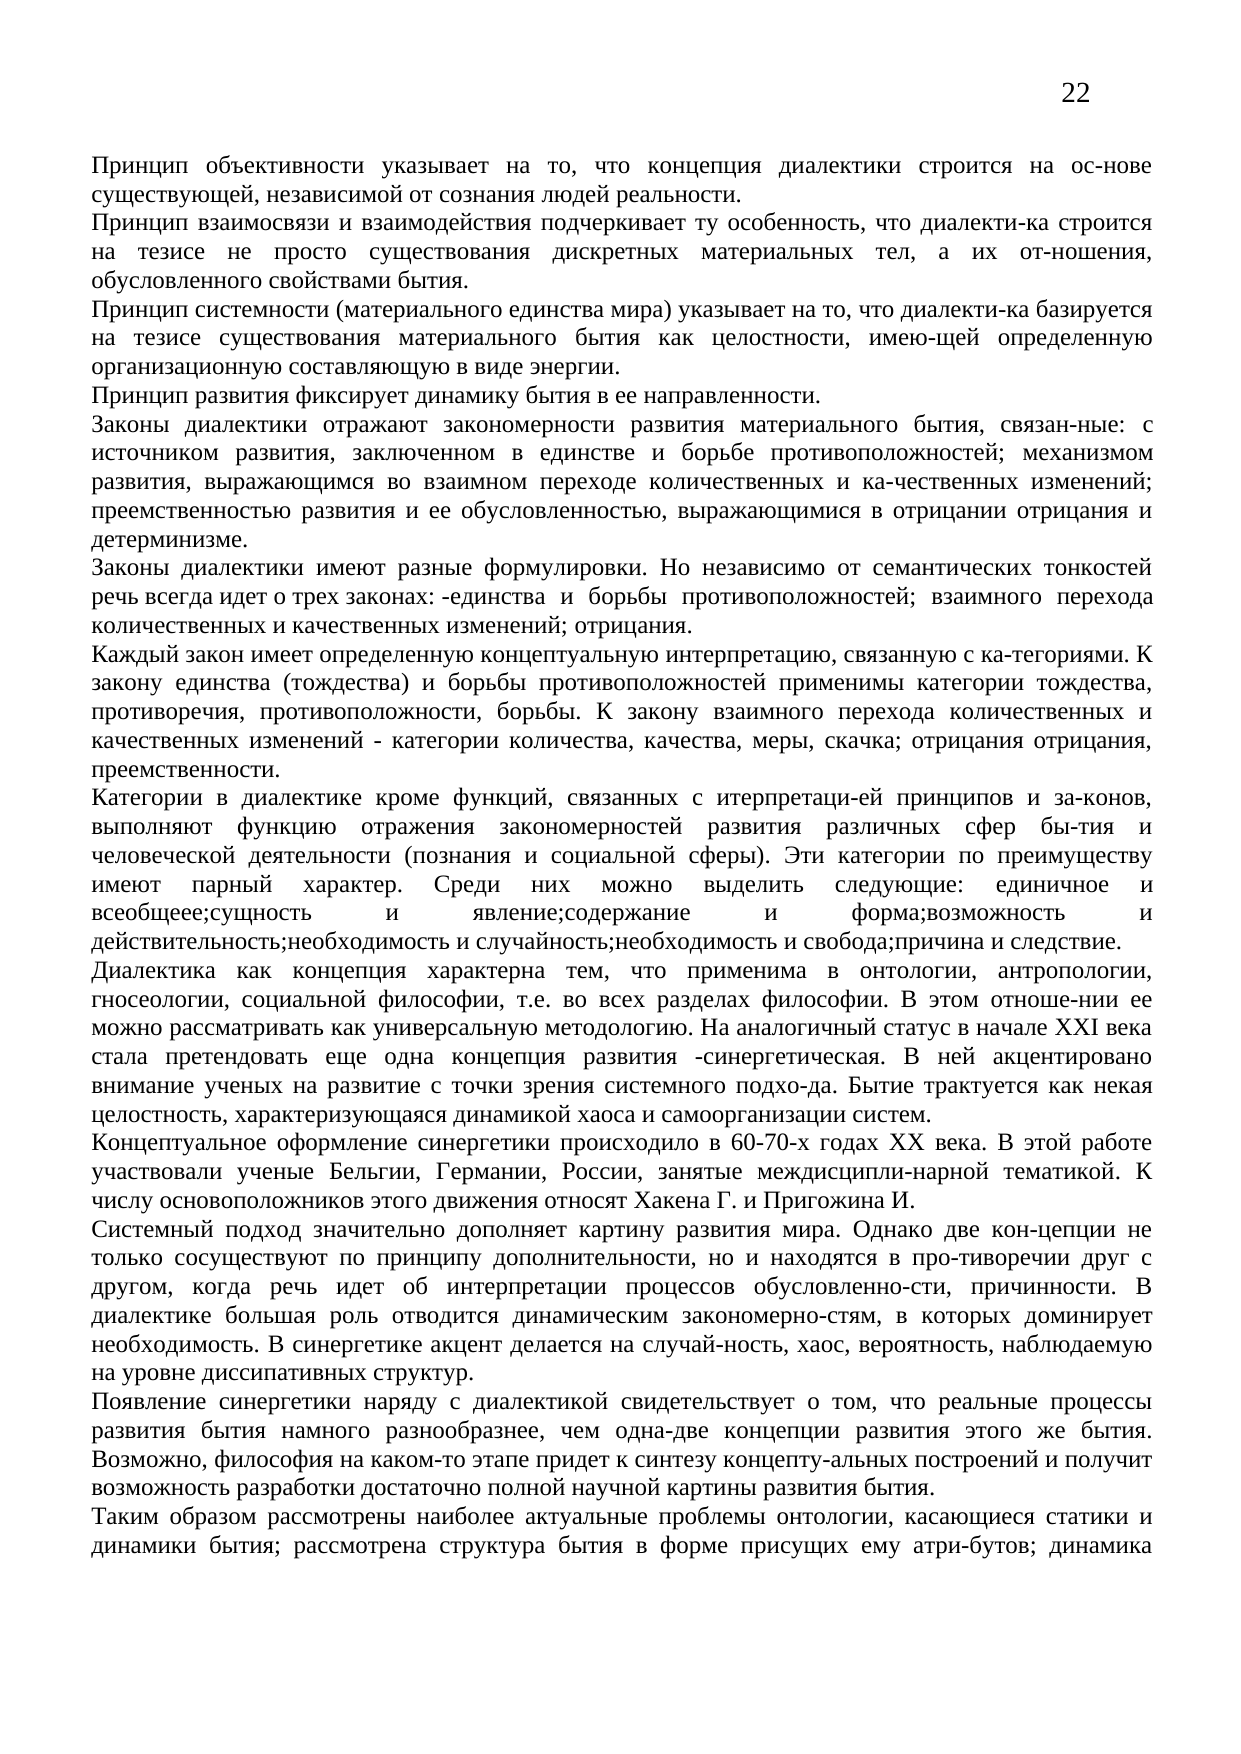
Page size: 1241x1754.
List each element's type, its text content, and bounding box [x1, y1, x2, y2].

text Каждый закон имеет определенную концептуальную интерпретацию, связанную с ка-тегориями. К закону единства (тождества) и борьбы противоположностей применимы категории тождества, противоречия, противоположности, борьбы. К закону взаимного перехода количественных и качественных изменений - категории количества, качества, меры, скачка; отрицания отрицания, преемственности. [91, 639, 1153, 782]
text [91, 1501, 1153, 1559]
text Появление синергетики наряду с диалектикой свидетельствует о том, что реальные процессы развития бытия намного разнообразнее, чем одна-две концепции развития этого же бытия. Возможно, философия на каком-то этапе придет к синтезу концепту-альных построений и получит возможность разработки достаточно полной научной картины развития бытия. [91, 1386, 1153, 1501]
text Категории в диалектике кроме функций, связанных с итерпретаци-ей принципов и за-конов, выполняют функцию отражения закономерностей развития различных сфер бы-тия и человеческой деятельности (познания и социальной сферы). Эти категории по преимуществу имеют парный характер. Среди них можно выделить следующие: единичное и всеобщеее;сущность и явление;содержание и форма;возможность и действительность;необходимость и случайность;необходимость и свобода;причина и следствие. [91, 782, 1153, 955]
text Принцип системности (материального единства мира) указывает на то, что диалекти-ка базируется на тезисе существования материального бытия как целостности, имею-щей определенную организационную составляющую в виде энергии. [91, 294, 1153, 380]
text Принцип взаимосвязи и взаимодействия подчеркивает ту особенность, что диалекти-ка строится на тезисе не просто существования дискретных материальных тел, а их от-ношения, обусловленного свойствами бытия. [91, 207, 1153, 294]
text Диалектика как концепция характерна тем, что применима в онтологии, антропологии, гносеологии, социальной философии, т.е. во всех разделах философии. В этом отноше-нии ее можно рассматривать как универсальную методологию. На аналогичный статус в начале XXI века стала претендовать еще одна концепция развития -синергетическая. В ней акцентировано внимание ученых на развитие с точки зрения системного подхо-да. Бытие трактуется как некая целостность, характеризующаяся динамикой хаоса и самоорганизации систем. [91, 955, 1153, 1127]
text Законы диалектики имеют разные формулировки. Но независимо от семантических тонкостей речь всегда идет о трех законах: - единства и борьбы противоположностей; взаимного перехода количественных и качественных изменений; отрицания. [91, 552, 1153, 639]
text Концептуальное оформление синергетики происходило в 60-70-х годах XX века. В этой работе участвовали ученые Бельгии, Германии, России, занятые междисципли-нарной тематикой. К числу основоположников этого движения относят Хакена Г. и Пригожина И. [91, 1127, 1153, 1214]
text Системный подход значительно дополняет картину развития мира. Однако две кон-цепции не только сосуществуют по принципу дополнительности, но и находятся в про-тиворечии друг с другом, когда речь идет об интерпретации процессов обусловленно-сти, причинности. В диалектике большая роль отводится динамическим закономерно-стям, в которых доминирует необходимость. В синергетике акцент делается на случай-ность, хаос, вероятность, наблюдаемую на уровне диссипативных структур. [91, 1214, 1153, 1386]
text Законы диалектики отражают закономерности развития материального бытия, связан-ные: с источником развития, заключенном в единстве и борьбе противоположностей; механизмом развития, выражающимся во взаимном переходе количественных и ка-чественных изменений; преемственностью развития и ее обусловленностью, выражающимися в отрицании отрицания и детерминизме. [91, 409, 1153, 552]
text Принцип развития фиксирует динамику бытия в ее направленности. [91, 380, 1153, 409]
text Принцип объективности указывает на то, что концепция диалектики строится на ос-нове существующей, независимой от сознания людей реальности. [91, 150, 1153, 207]
